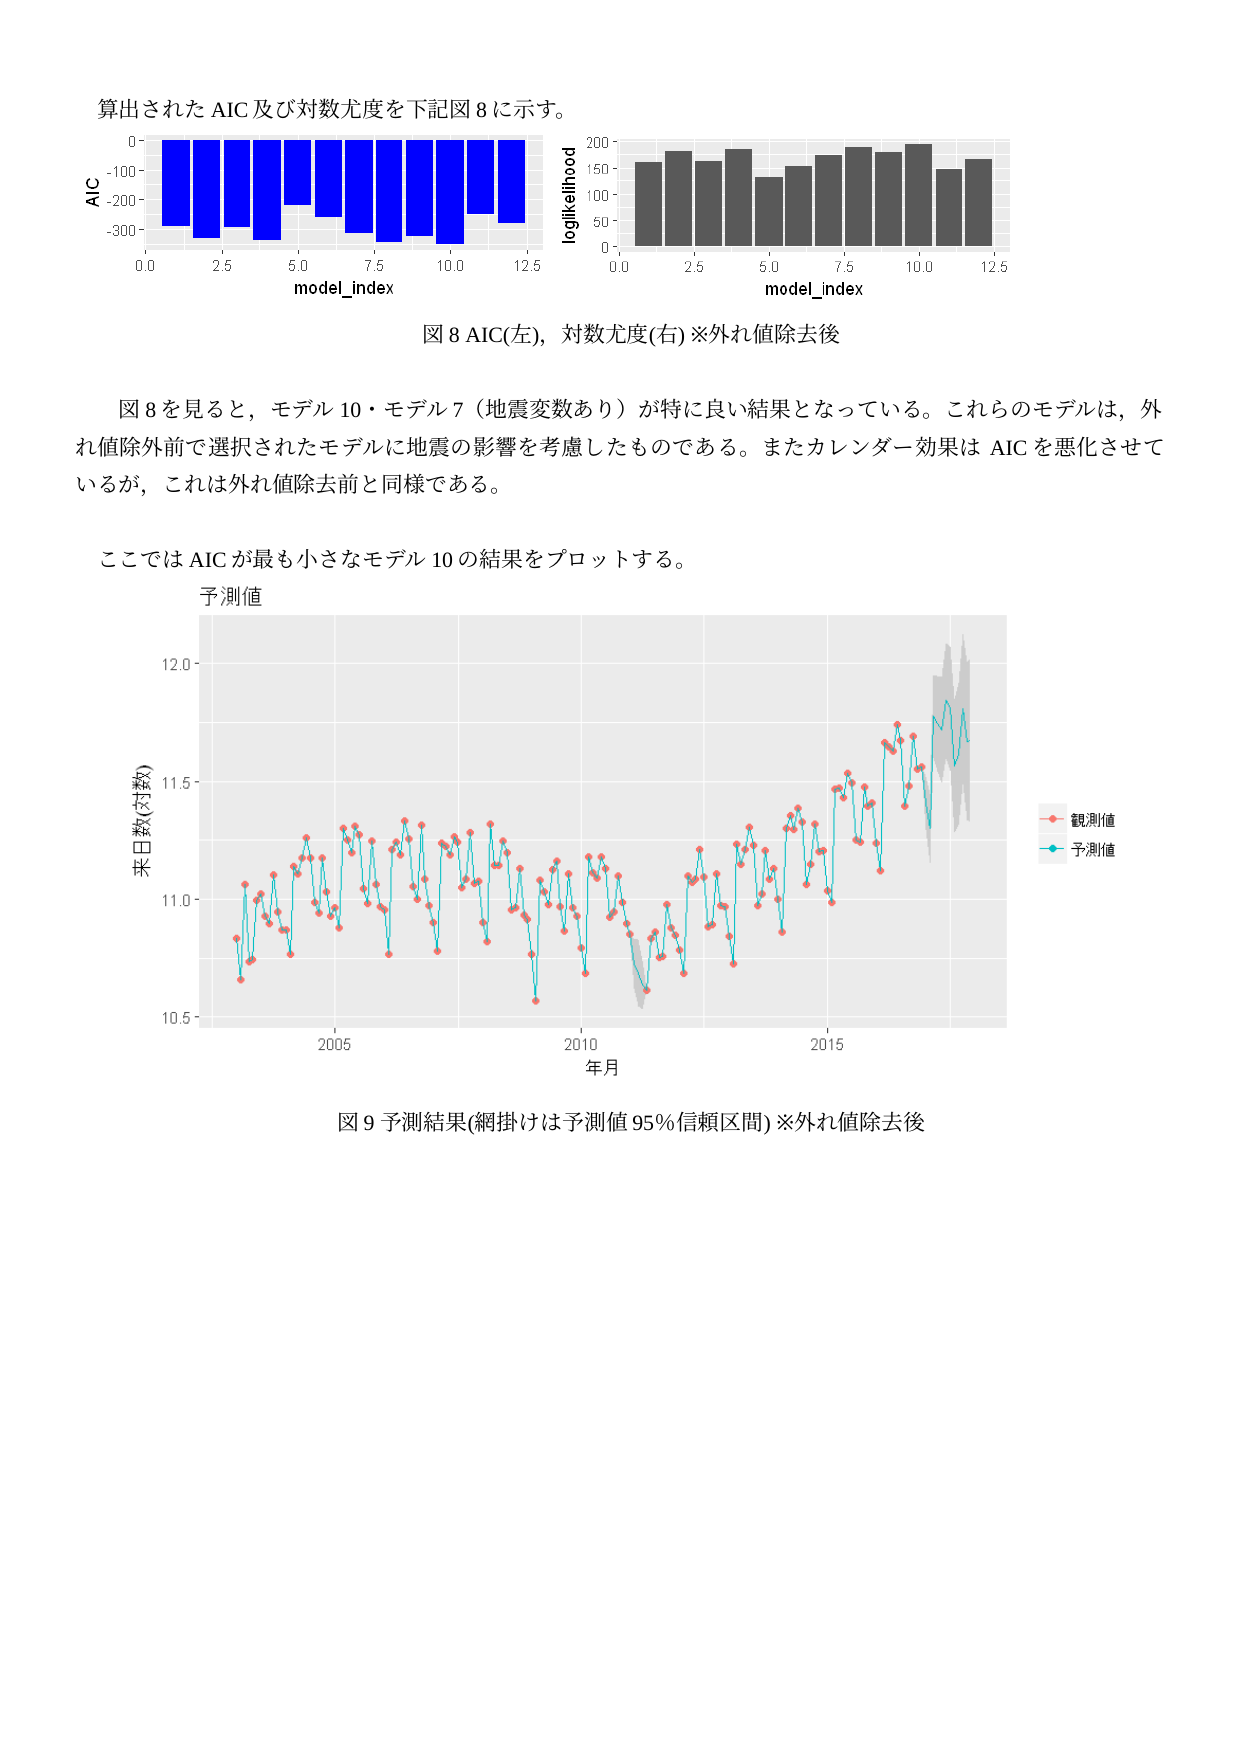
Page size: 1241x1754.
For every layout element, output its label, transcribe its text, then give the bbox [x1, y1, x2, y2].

text 図8 AIC(左)，対数尤度(右) ※外れ値除去後 [75, 314, 1165, 352]
picture [75, 127, 1019, 306]
picture [124, 577, 1139, 1084]
text 図9 予測結果(網掛けは予測値95％信頼区間) ※外れ値除去後 [75, 1102, 1165, 1139]
text ここではAICが最も小さなモデル10の結果をプロットする。 [75, 539, 1165, 577]
text 図8を見ると，モデル10・モデル7（地震変数あり）が特に良い結果となっている。これらのモデルは，外れ値除外前で選択されたモデルに地震の影響を考慮したものである。またカレンダー効果はAICを悪化させているが，これは外れ値除去前と同様である。 [75, 389, 1165, 502]
text 算出されたAIC及び対数尤度を下記図8に示す。 [75, 89, 1165, 127]
